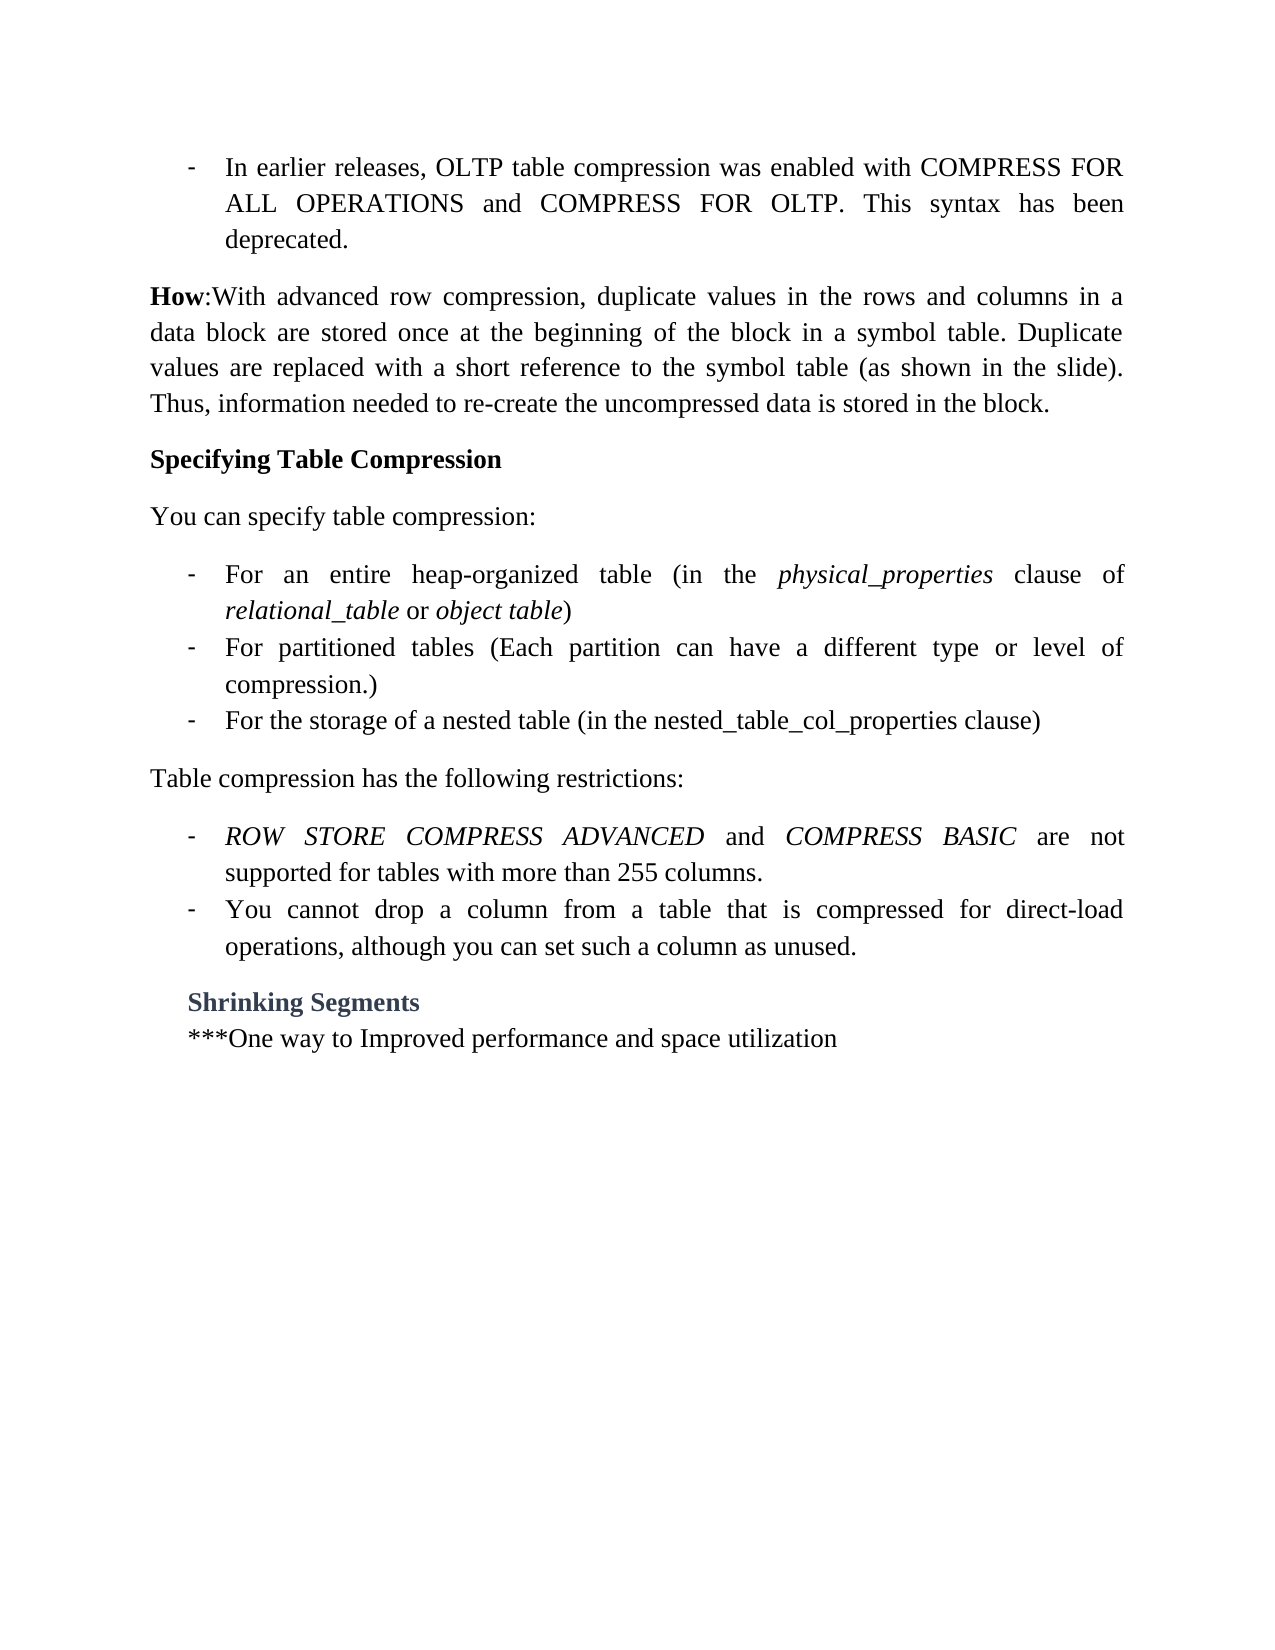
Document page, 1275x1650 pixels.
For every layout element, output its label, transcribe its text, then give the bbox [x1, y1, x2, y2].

list For the storage of a nested table (in the nested_table_col_properties clause) [187, 703, 1125, 736]
text Specifying Table Compression [150, 444, 1125, 475]
text ***One way to Improved performance and space utilization [150, 1022, 1125, 1053]
subtitle Shrinking Segments [150, 986, 1125, 1017]
text How:With advanced row compression, duplicate values in the rows and columns in a data block are stored once at the beginning of the block in a symbol table. Duplicate values are replaced with a short reference to the symbol table (as shown in the slide). Thus, information needed to re-create the uncompressed data is stored in the block. [150, 280, 1125, 418]
text Table compression has the following restrictions: [150, 762, 1125, 793]
list In earlier releases, OLTP table compression was enabled with COMPRESS FOR ALL OPERATIONS and COMPRESS FOR OLTP. This syntax has been deprecated. [187, 150, 1125, 254]
list ROW STORE COMPRESS ADVANCED and COMPRESS BASIC are not supported for tables with more than 255 columns. [187, 819, 1125, 887]
list For partitioned tables (Each partition can have a different type or level of compression.) [187, 630, 1125, 699]
list For an entire heap-organized table (in the physical_properties clause of relational_table or object table) [187, 557, 1125, 626]
list You cannot drop a column from a table that is compressed for direct-load operations, although you can set such a column as unused. [187, 892, 1125, 961]
text You can specify table compression: [150, 500, 1125, 531]
